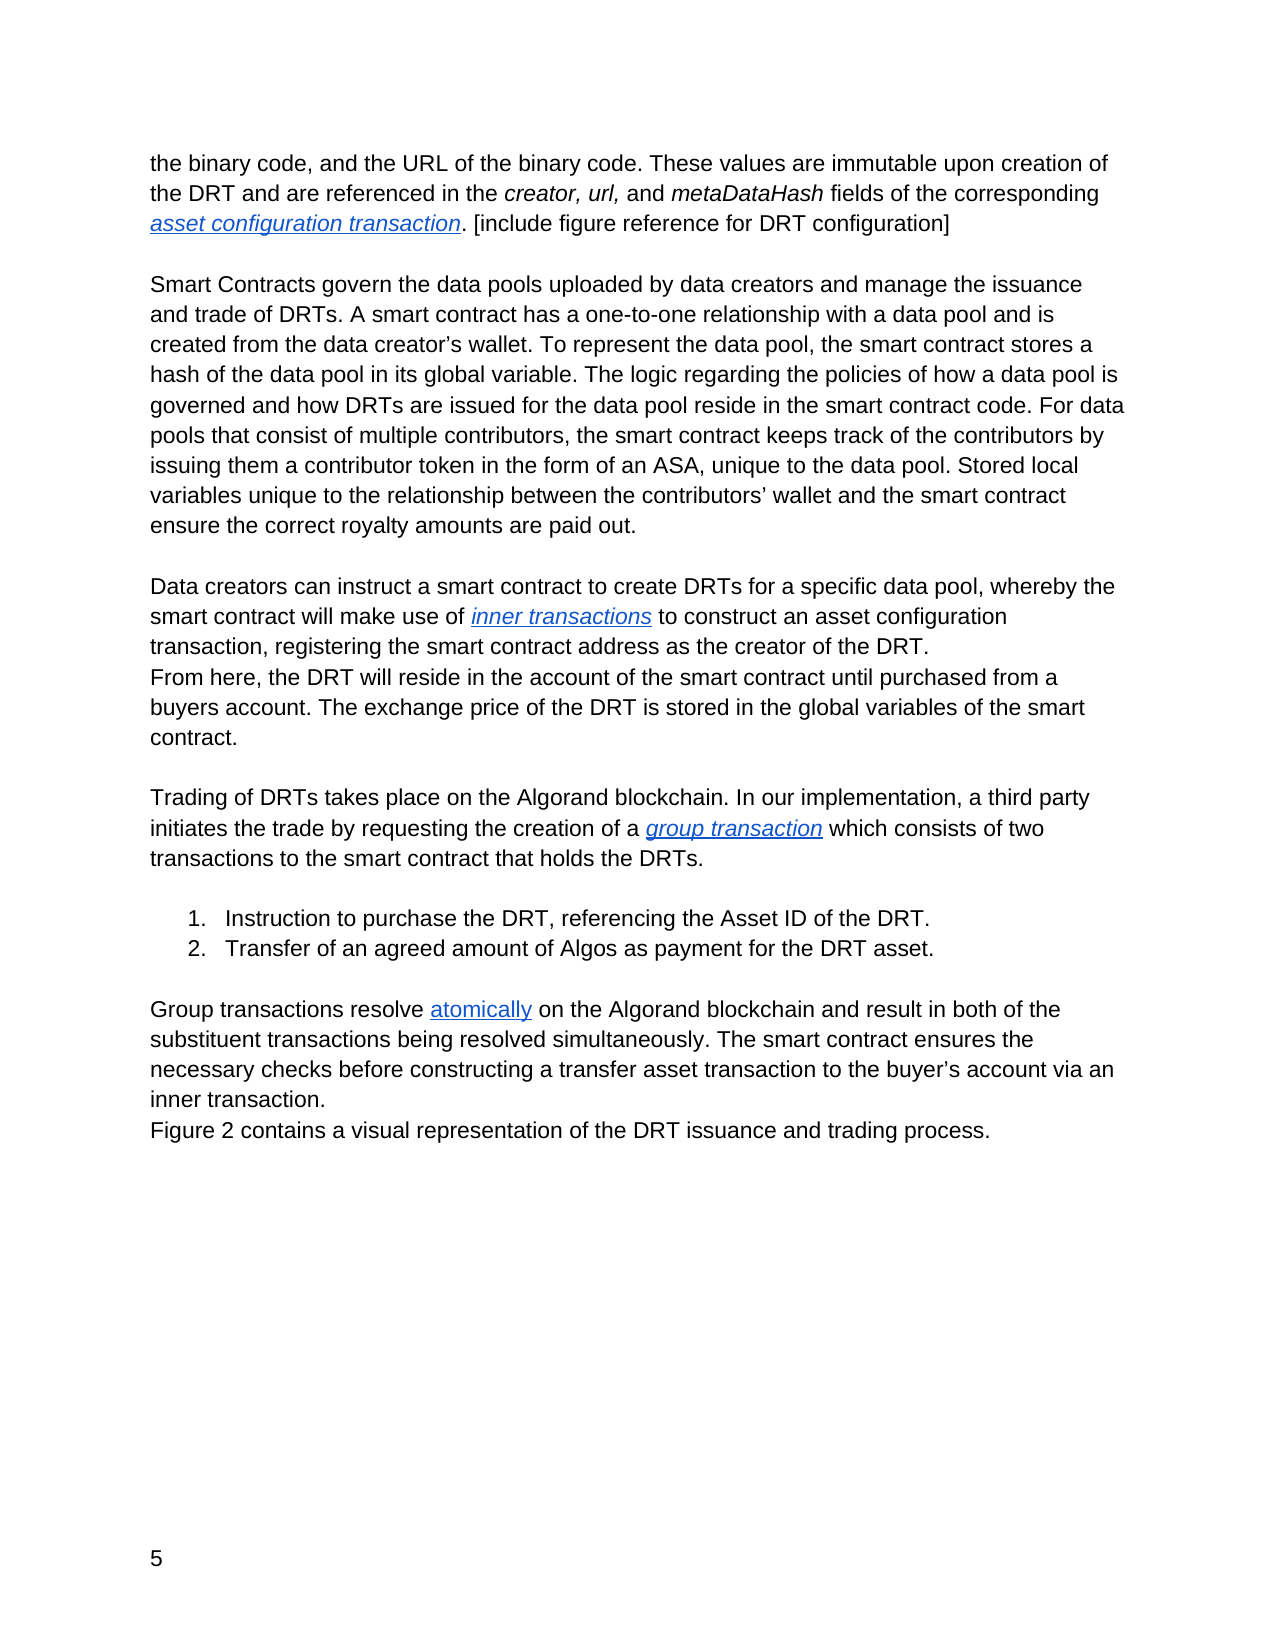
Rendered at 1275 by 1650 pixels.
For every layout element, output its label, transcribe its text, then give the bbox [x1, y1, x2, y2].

text From here, the DRT will reside in the account of the smart contract until purchased from a buyers account. The exchange price of the DRT is stored in the global variables of the smart contract. [150, 663, 1125, 750]
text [150, 150, 1125, 237]
text Group transactions resolve atomically on the Algorand blockchain and result in both of the substituent transactions being resolved simultaneously. The smart contract ensures the necessary checks before constructing a transfer asset transaction to the buyer’s account via an inner transaction. [150, 996, 1125, 1113]
text Smart Contracts govern the data pools uploaded by data creators and manage the issuance and trade of DRTs. A smart contract has a one-to-one relationship with a data pool and is created from the data creator’s wallet. To represent the data pool, the smart contract stores a hash of the data pool in its global variable. The logic regarding the policies of how a data pool is governed and how DRTs are issued for the data pool reside in the smart contract code. For data pools that consist of multiple contributors, the smart contract keeps track of the contributors by issuing them a contributor token in the form of an ASA, unique to the data pool. Stored local variables unique to the relationship between the contributors’ wallet and the smart contract ensure the correct royalty amounts are paid out. [150, 271, 1125, 539]
text Data creators can instruct a smart contract to create DRTs for a specific data pool, whereby the smart contract will make use of inner transactions to construct an asset configuration transaction, registering the smart contract address as the creator of the DRT. [150, 573, 1125, 660]
list Transfer of an agreed amount of Algos as payment for the DRT asset. [187, 935, 1125, 992]
text Figure 2 contains a visual representation of the DRT issuance and trading process. [150, 1117, 1125, 1143]
text Trading of DRTs takes place on the Algorand blockchain. In our implementation, a third party initiates the trade by requesting the creation of a group transaction which consists of two transactions to the smart contract that holds the DRTs. [150, 784, 1125, 901]
list Instruction to purchase the DRT, referencing the Asset ID of the DRT. [187, 905, 1125, 932]
